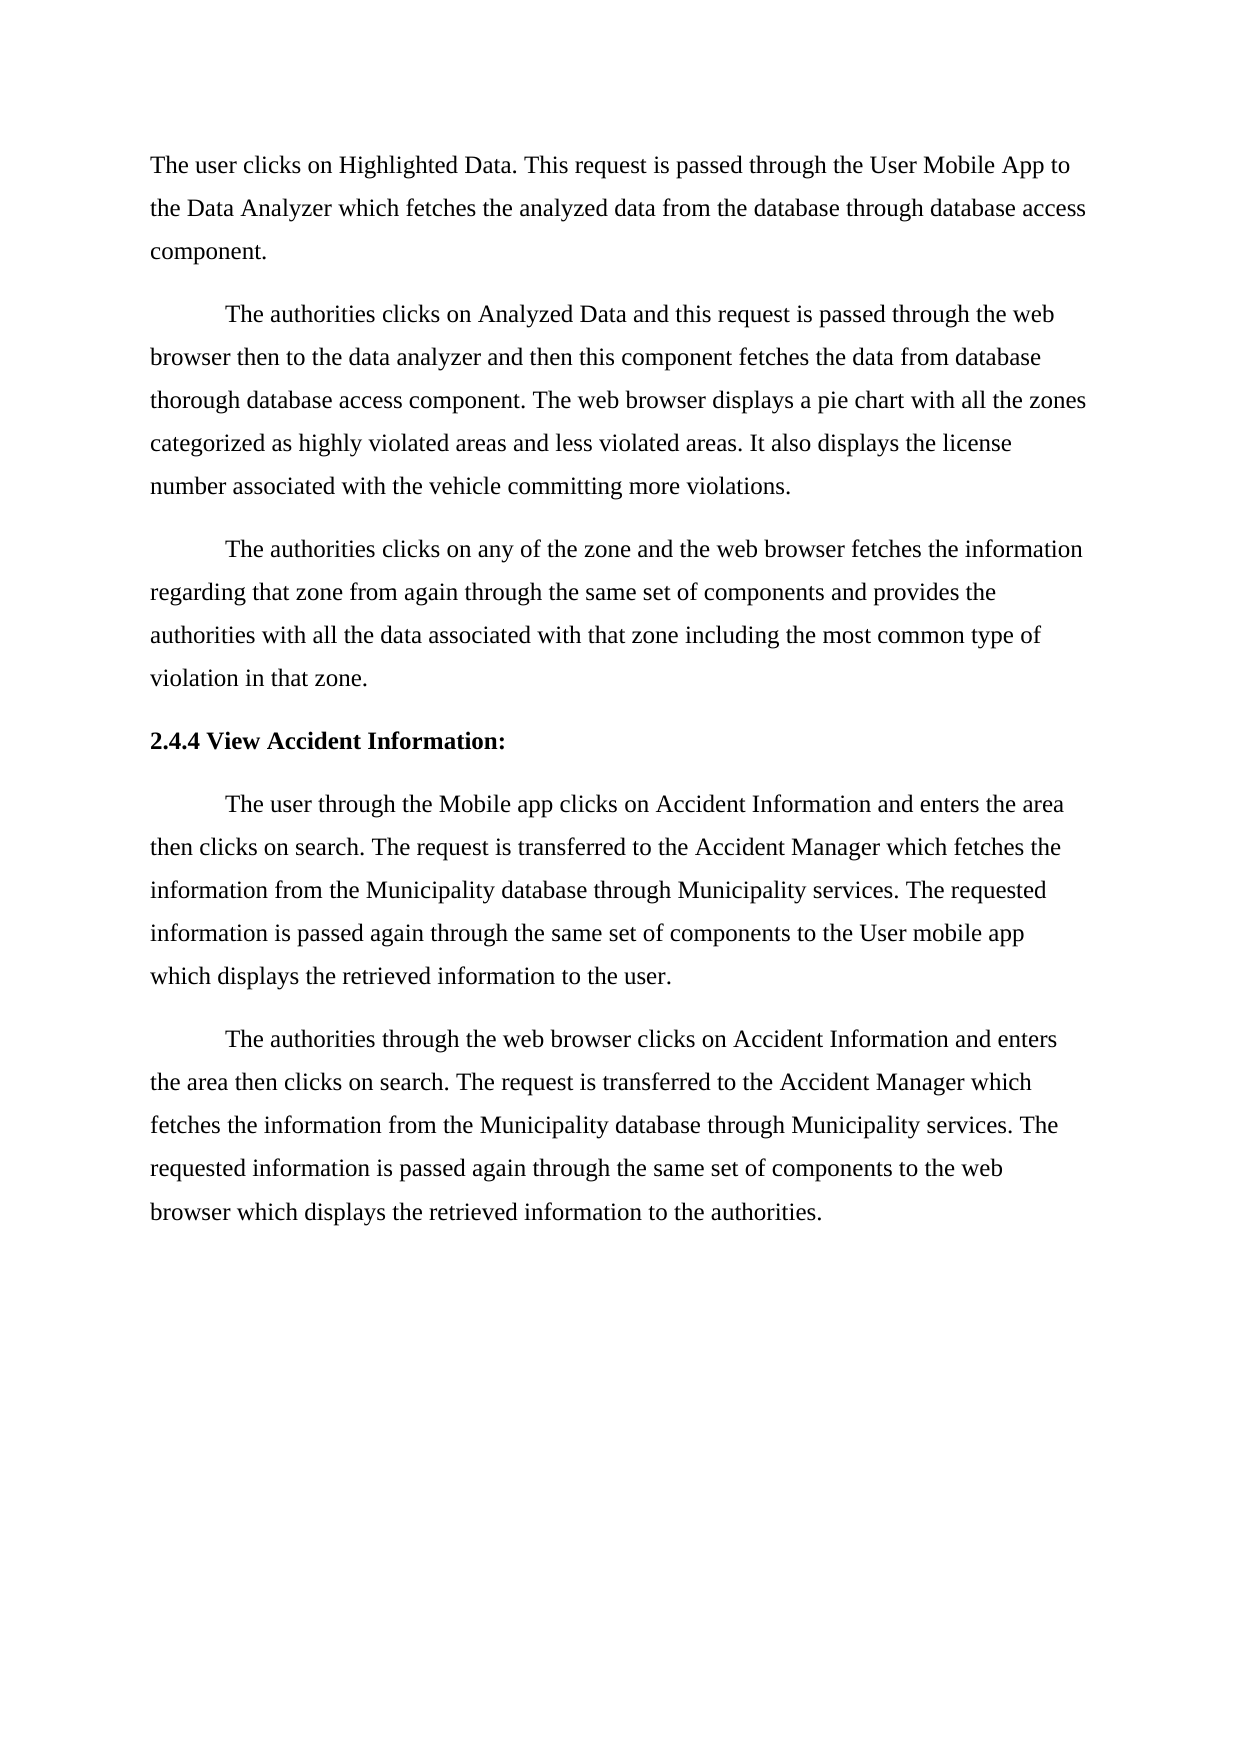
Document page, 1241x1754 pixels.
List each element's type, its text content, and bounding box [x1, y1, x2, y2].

text The authorities clicks on Analyzed Data and this request is passed through the web browser then to the data analyzer and then this component fetches the data from database thorough database access component. The web browser displays a pie chart with all the zones categorized as highly violated areas and less violated areas. It also displays the license number associated with the vehicle committing more violations. [150, 299, 1087, 500]
text The authorities through the web browser clicks on Accident Information and enters the area then clicks on search. The request is transferred to the Accident Manager which fetches the information from the Municipality database through Municipality services. The requested information is passed again through the same set of components to the web browser which displays the retrieved information to the authorities. [150, 1024, 1087, 1225]
text The user through the Mobile app clicks on Accident Information and enters the area then clicks on search. The request is transferred to the Accident Manager which fetches the information from the Municipality database through Municipality services. The requested information is passed again through the same set of components to the User mobile app which displays the retrieved information to the user. [150, 789, 1087, 990]
text 2.4.4 View Accident Information: [150, 726, 1087, 755]
text The authorities clicks on any of the zone and the web browser fetches the information regarding that zone from again through the same set of components and provides the authorities with all the data associated with that zone including the most common type of violation in that zone. [150, 534, 1087, 692]
text The user clicks on Highlighted Data. This request is passed through the User Mobile App to the Data Analyzer which fetches the analyzed data from the database through database access component. [150, 150, 1087, 265]
